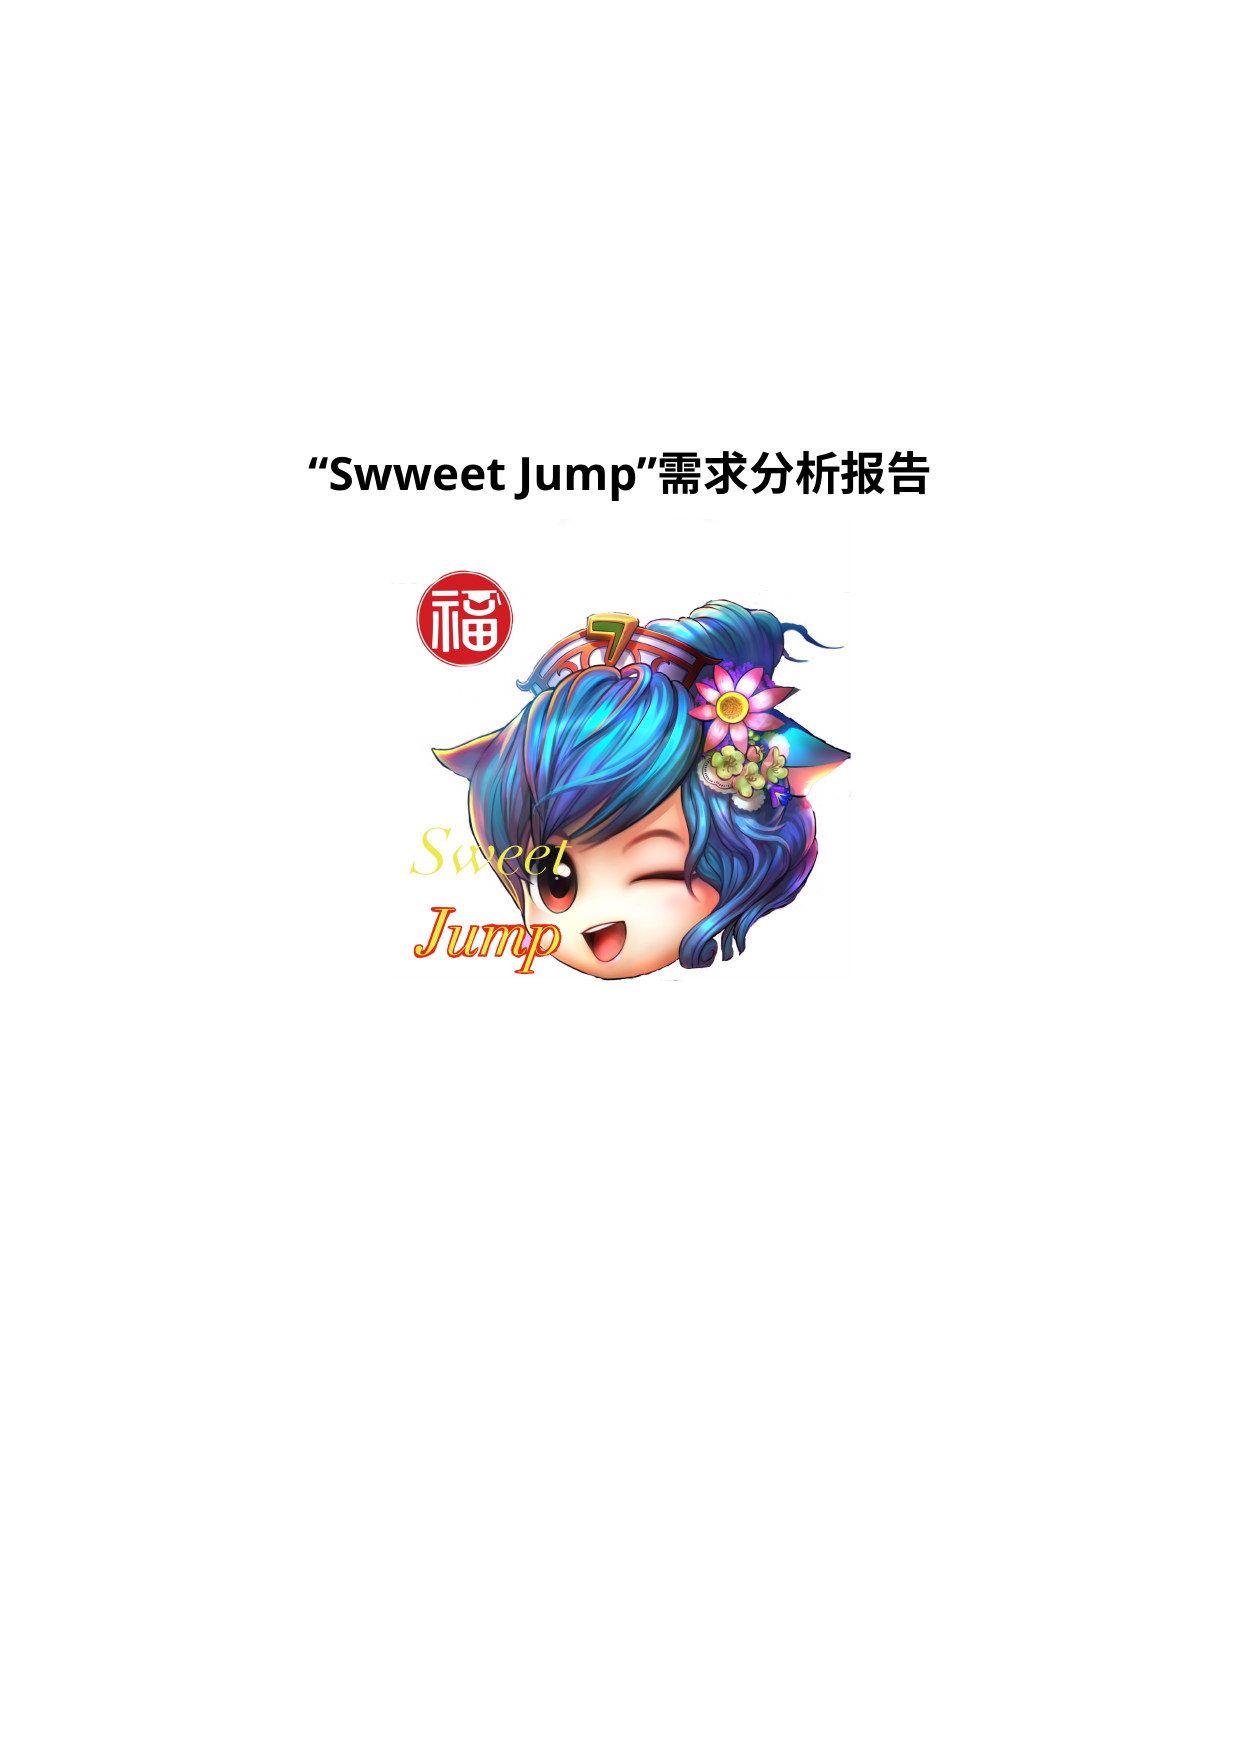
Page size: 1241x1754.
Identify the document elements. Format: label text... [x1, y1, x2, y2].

text “Swweet Jump”需求分析报告 [187, 422, 1053, 519]
picture [389, 519, 851, 981]
